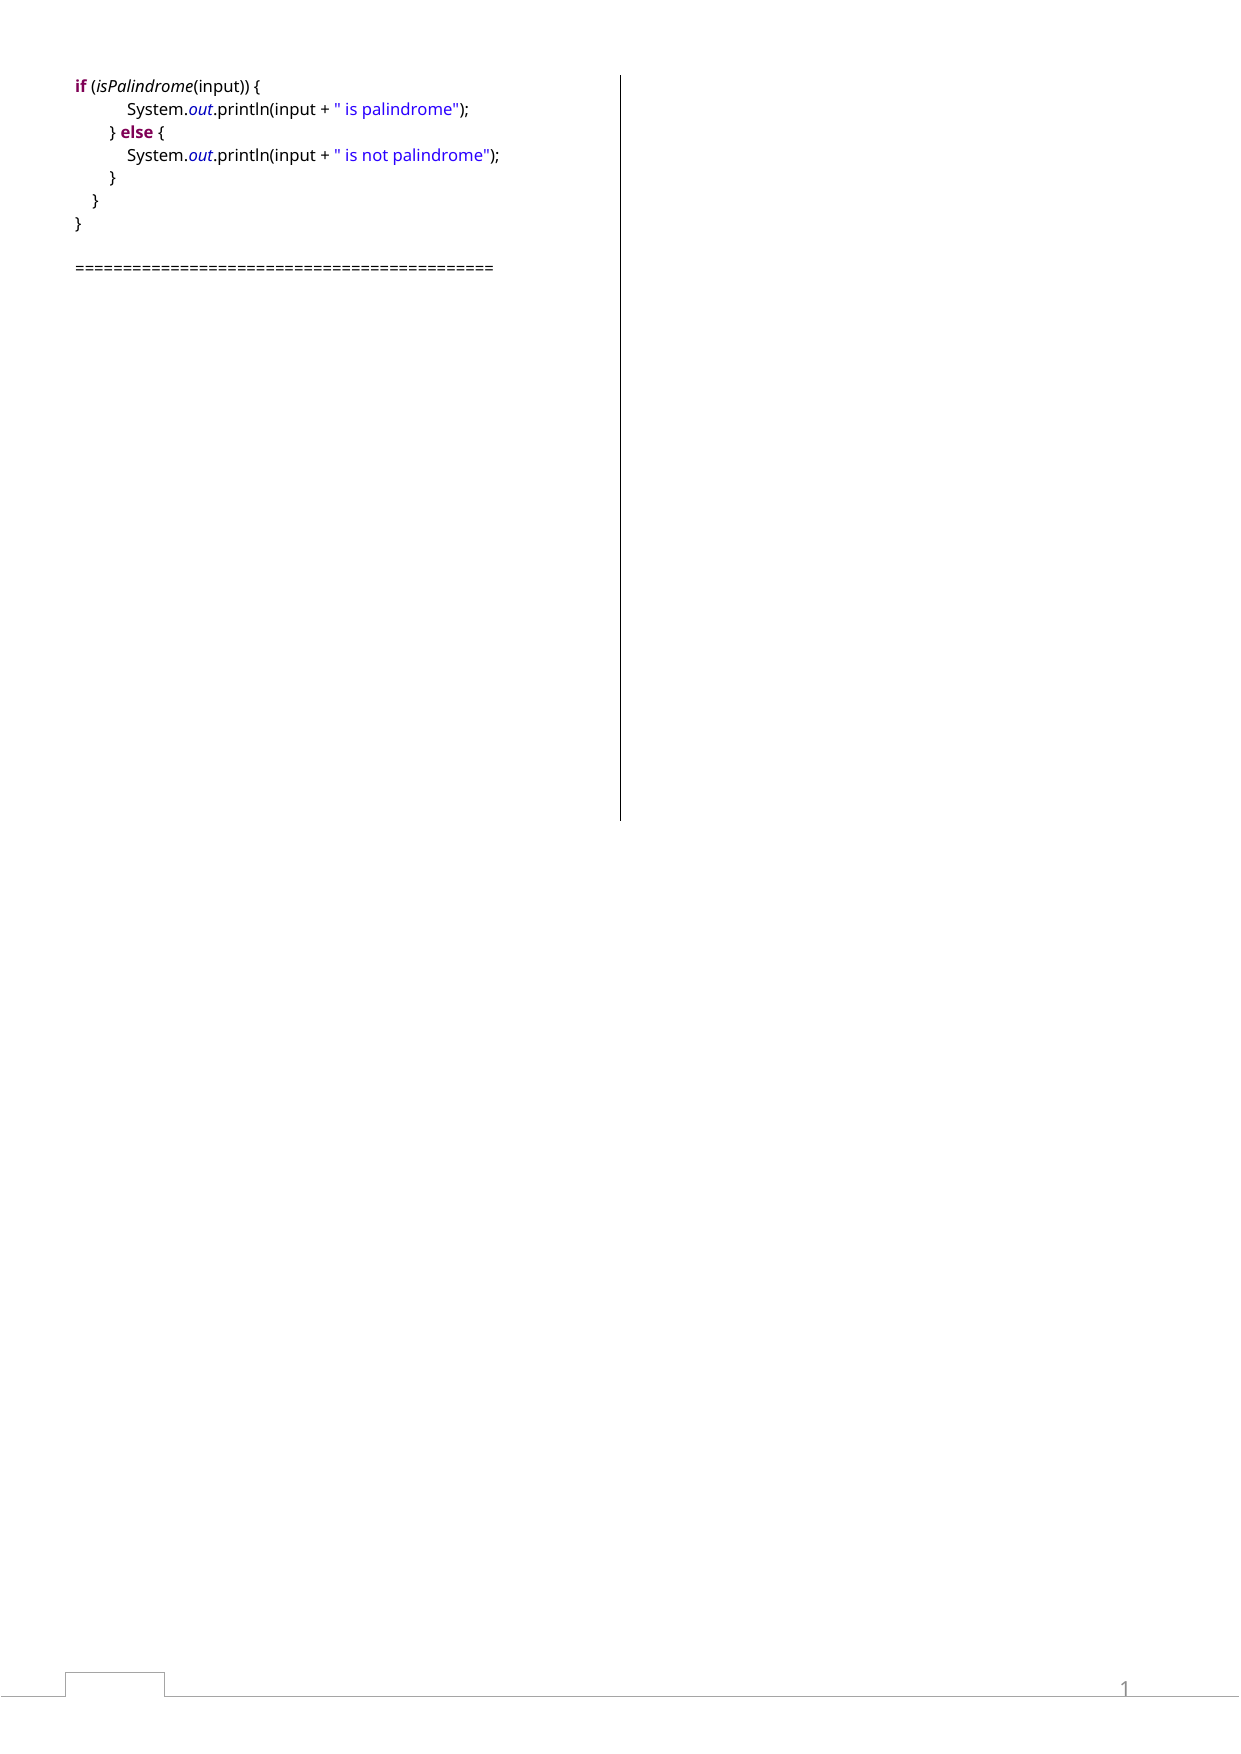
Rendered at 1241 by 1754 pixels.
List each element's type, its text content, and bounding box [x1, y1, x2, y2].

text System.out.println(input + " is palindrome"); [75, 98, 598, 120]
text } [75, 166, 598, 188]
text System.out.println(input + " is not palindrome"); [75, 143, 598, 166]
text } else { [75, 120, 598, 143]
text } [75, 211, 598, 234]
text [75, 257, 598, 279]
text if (isPalindrome(input)) { [75, 75, 598, 98]
text } [75, 188, 598, 211]
